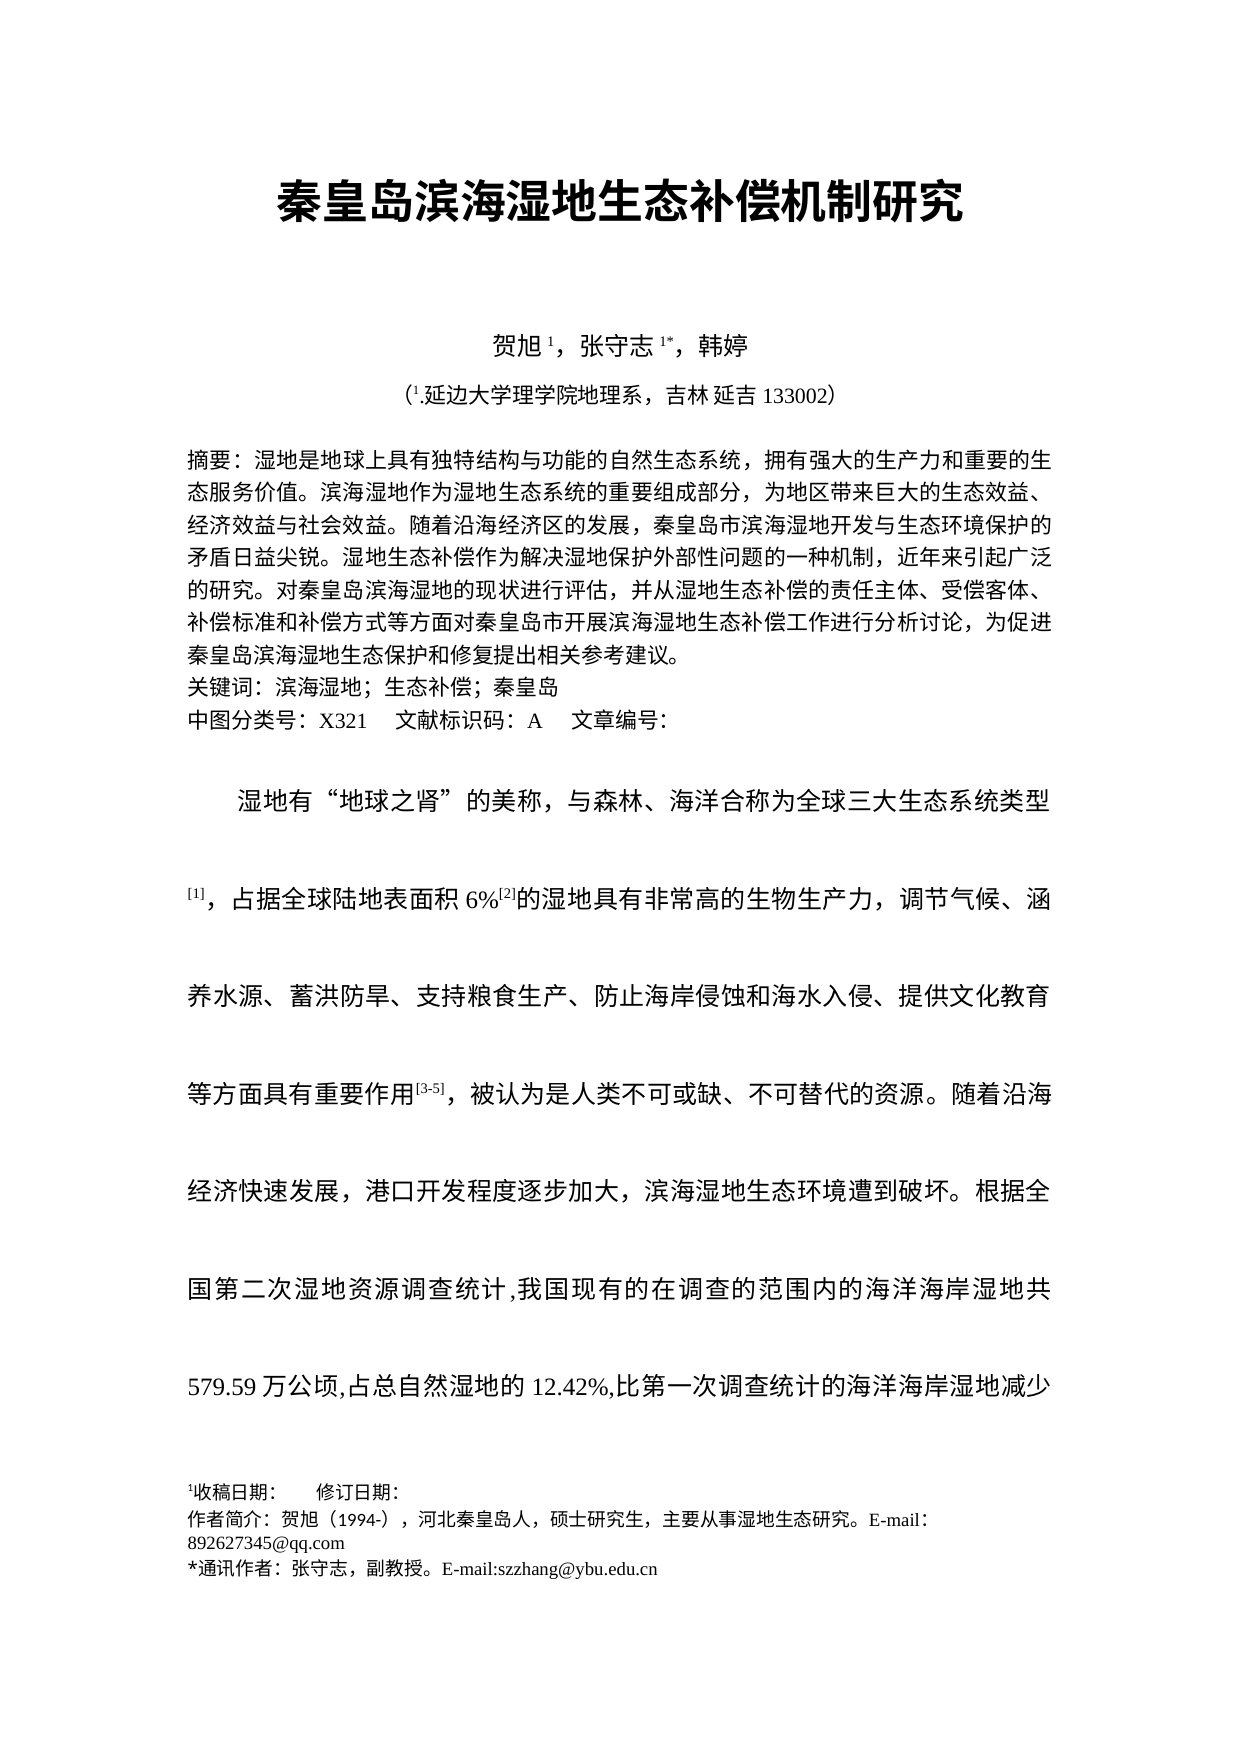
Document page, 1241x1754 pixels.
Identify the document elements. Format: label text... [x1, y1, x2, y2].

text 摘要：湿地是地球上具有独特结构与功能的自然生态系统，拥有强大的生产力和重要的生态服务价值。滨海湿地作为湿地生态系统的重要组成部分，为地区带来巨大的生态效益、经济效益与社会效益。随着沿海经济区的发展，秦皇岛市滨海湿地开发与生态环境保护的矛盾日益尖锐。湿地生态补偿作为解决湿地保护外部性问题的一种机制，近年来引起广泛的研究。对秦皇岛滨海湿地的现状进行评估，并从湿地生态补偿的责任主体、受偿客体、补偿标准和补偿方式等方面对秦皇岛市开展滨海湿地生态补偿工作进行分析讨论，为促进秦皇岛滨海湿地生态保护和修复提出相关参考建议。 [187, 442, 1053, 670]
text 关键词：滨海湿地；生态补偿；秦皇岛 [187, 670, 1053, 702]
text （.延边大学理学院地理系，吉林 延吉133002） [187, 377, 1053, 410]
text 秦皇岛滨海湿地生态补偿机制研究 [187, 150, 1053, 247]
text 中图分类号：X321 文献标识码：A 文章编号： [187, 702, 1053, 735]
text 贺旭1，张守志1*，韩婷 [187, 312, 1053, 377]
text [187, 767, 1053, 1417]
